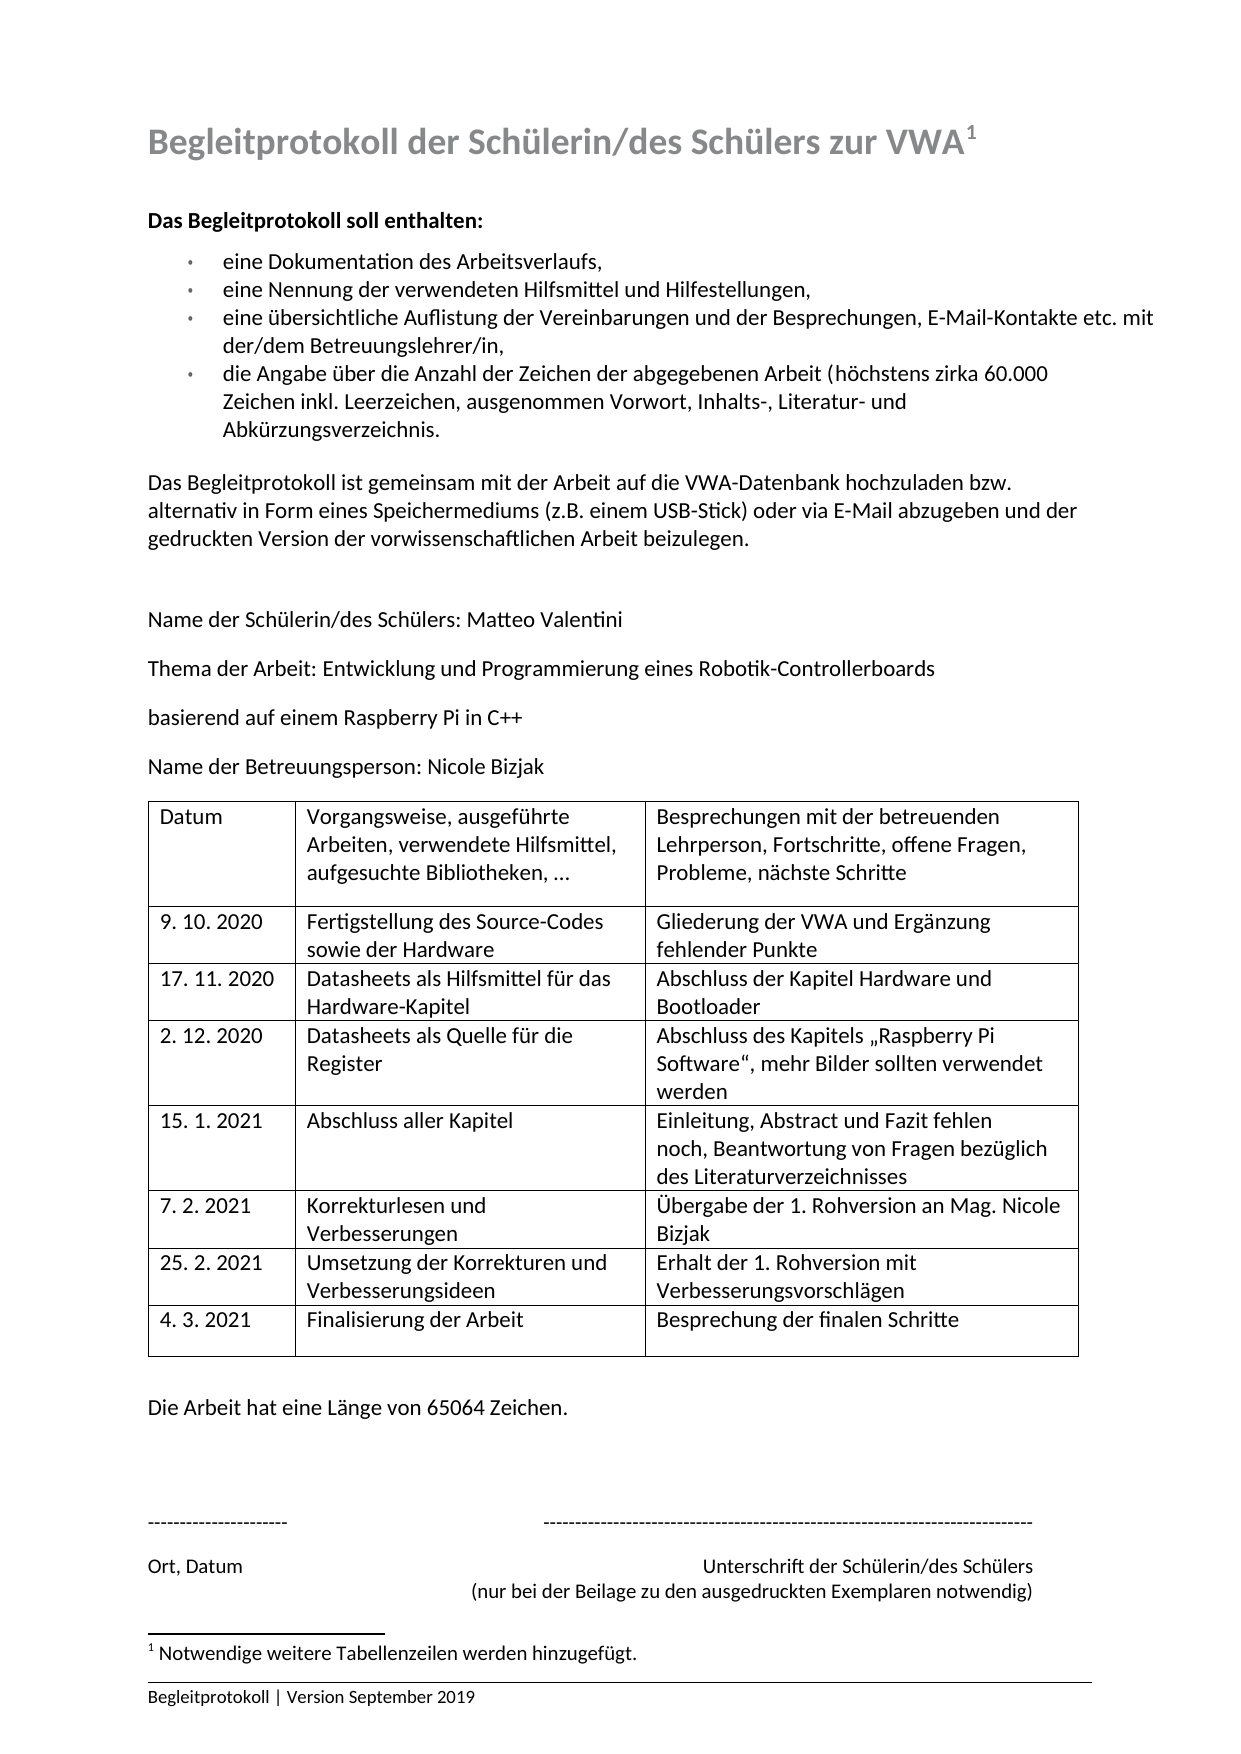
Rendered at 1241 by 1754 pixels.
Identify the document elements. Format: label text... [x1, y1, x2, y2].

list eine Nennung der verwendeten Hilfsmittel und Hilfestellungen, [185, 275, 1092, 303]
table_cell Korrekturlesen und Verbesserungen [296, 1191, 645, 1247]
table_cell Erhalt der 1. Rohversion mit Verbesserungsvorschlägen [646, 1249, 1078, 1304]
table_cell 9. 10. 2020 [149, 907, 295, 963]
table_cell Umsetzung der Korrekturen und Verbesserungsideen [296, 1249, 645, 1304]
list die Angabe über die Anzahl der Zeichen der abgegebenen Arbeit (höchstens zirka 60.000 Zeichen inkl. Leerzeichen, ausgenommen Vorwort, Inhalts-, Literatur- und Abkürzungsverzeichnis. [185, 359, 1092, 443]
text Begleitprotokoll der Schülerin/des Schülers zur VWA [148, 118, 1082, 164]
text ---------------------- ----------------------------------------------------------------------------- [148, 1509, 1085, 1534]
text Das Begleitprotokoll ist gemeinsam mit der Arbeit auf die VWA-Datenbank hochzuladen bzw. alternativ in Form eines Speichermediums (z.B. einem USB-Stick) oder via E-Mail abzugeben und der gedruckten Version der vorwissenschaftlichen Arbeit beizulegen. [148, 468, 1107, 552]
table_cell Finalisierung der Arbeit [296, 1306, 645, 1356]
text Name der Betreuungsperson: Nicole Bizjak [148, 752, 976, 780]
list eine übersichtliche Auflistung der Vereinbarungen und der Besprechungen, E-Mail-Kontakte etc. mit der/dem Betreuungslehrer/in, [185, 303, 1158, 359]
table_cell Einleitung, Abstract und Fazit fehlen noch, Beantwortung von Fragen bezüglich des Literaturverzeichnisses [646, 1106, 1078, 1190]
text Thema der Arbeit: Entwicklung und Programmierung eines Robotik-Controllerboards basierend auf einem Raspberry Pi in C++ [148, 654, 976, 731]
table_header Besprechungen mit der betreuenden Lehrperson, Fortschritte, offene Fragen, Probleme, nächste Schritte [646, 802, 1078, 906]
text Ort, Datum Unterschrift der Schülerin/des Schülers [148, 1553, 1085, 1579]
table_cell Besprechung der finalen Schritte [646, 1306, 1078, 1356]
table_cell Datasheets als Quelle für die Register [296, 1021, 645, 1105]
table_cell Übergabe der 1. Rohversion an Mag. Nicole Bizjak [646, 1191, 1078, 1247]
table_cell Fertigstellung des Source-Codes sowie der Hardware [296, 907, 645, 963]
table_cell 25. 2. 2021 [149, 1249, 295, 1304]
table_cell Abschluss des Kapitels „Raspberry Pi Software“, mehr Bilder sollten verwendet werden [646, 1021, 1078, 1105]
table_cell 15. 1. 2021 [149, 1106, 295, 1190]
text (nur bei der Beilage zu den ausgedruckten Exemplaren notwendig) [148, 1579, 1085, 1604]
text Die Arbeit hat eine Länge von 65064 Zeichen. [148, 1393, 1085, 1421]
text Name der Schülerin/des Schülers: Matteo Valentini [148, 605, 976, 633]
table_header Vorgangsweise, ausgeführte Arbeiten, verwendete Hilfsmittel, aufgesuchte Bibliotheken, … [296, 802, 645, 906]
table_cell Datasheets als Hilfsmittel für das Hardware-Kapitel [296, 964, 645, 1020]
text Das Begleitprotokoll soll enthalten: [148, 206, 976, 234]
table_cell Abschluss aller Kapitel [296, 1106, 645, 1190]
table_header Datum [149, 802, 295, 906]
table_cell 2. 12. 2020 [149, 1021, 295, 1105]
table_cell 17. 11. 2020 [149, 964, 295, 1020]
table_cell Abschluss der Kapitel Hardware und Bootloader [646, 964, 1078, 1020]
table_cell 4. 3. 2021 [149, 1306, 295, 1356]
table_cell Gliederung der VWA und Ergänzung fehlender Punkte [646, 907, 1078, 963]
list eine Dokumentation des Arbeitsverlaufs, [185, 247, 1092, 275]
table_cell 7. 2. 2021 [149, 1191, 295, 1247]
